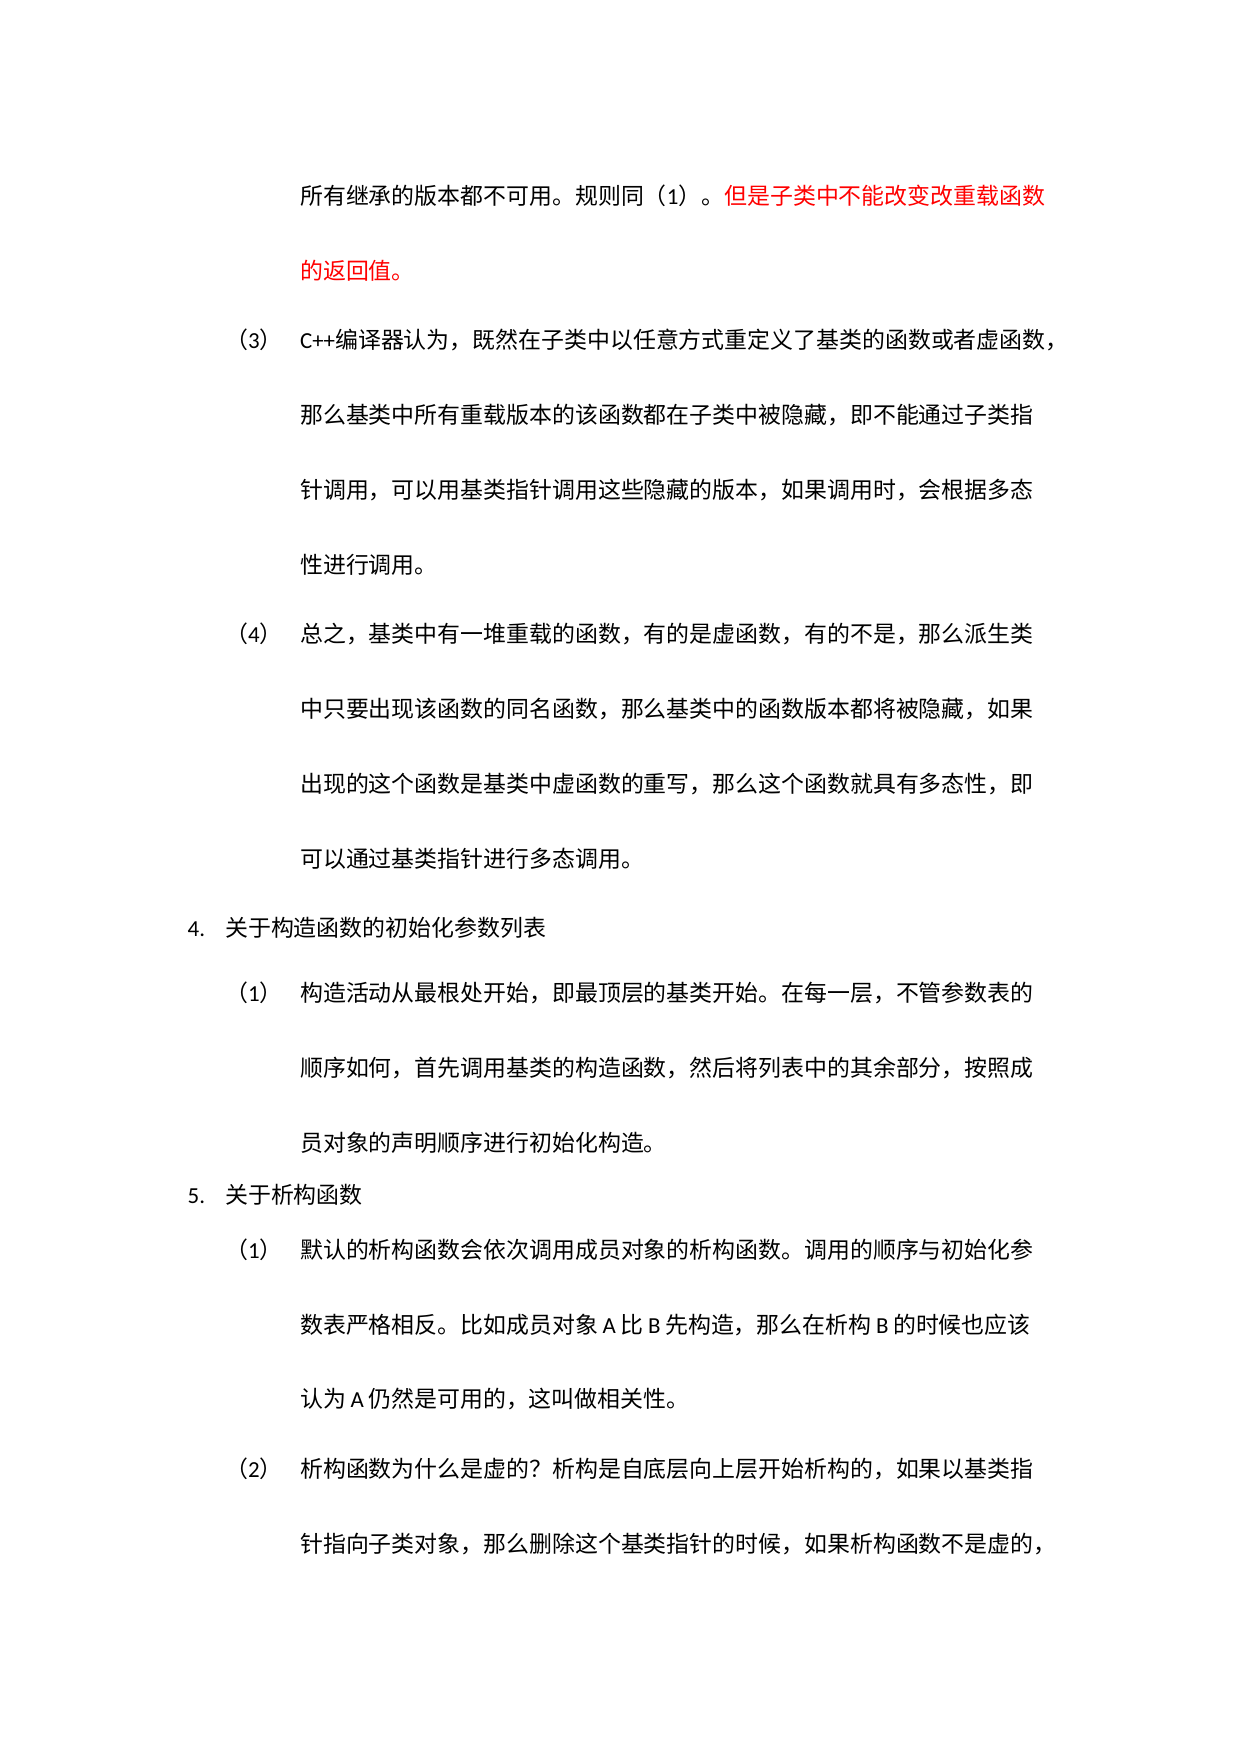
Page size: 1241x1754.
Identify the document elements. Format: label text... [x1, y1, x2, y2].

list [225, 1435, 1053, 1575]
list 总之，基类中有一堆重载的函数，有的是虚函数，有的不是，那么派生类中只要出现该函数的同名函数，那么基类中的函数版本都将被隐藏，如果出现的这个函数是基类中虚函数的重写，那么这个函数就具有多态性，即可以通过基类指针进行多态调用。 [225, 601, 1053, 889]
list 默认的析构函数会依次调用成员对象的析构函数。调用的顺序与初始化参数表严格相反。比如成员对象A比B先构造，那么在析构B的时候也应该认为A仍然是可用的，这叫做相关性。 [225, 1216, 1053, 1430]
list 关于构造函数的初始化参数列表 [187, 894, 1053, 959]
list C++编译器认为，既然在子类中以任意方式重定义了基类的函数或者虚函数，那么基类中所有重载版本的该函数都在子类中被隐藏，即不能通过子类指针调用，可以用基类指针调用这些隐藏的版本，如果调用时，会根据多态性进行调用。 [225, 307, 1053, 596]
list 构造活动从最根处开始，即最顶层的基类开始。在每一层，不管参数表的顺序如何，首先调用基类的构造函数，然后将列表中的其余部分，按照成员对象的声明顺序进行初始化构造。 [225, 959, 1053, 1174]
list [225, 162, 1053, 302]
list 关于析构函数 [187, 1179, 1053, 1211]
